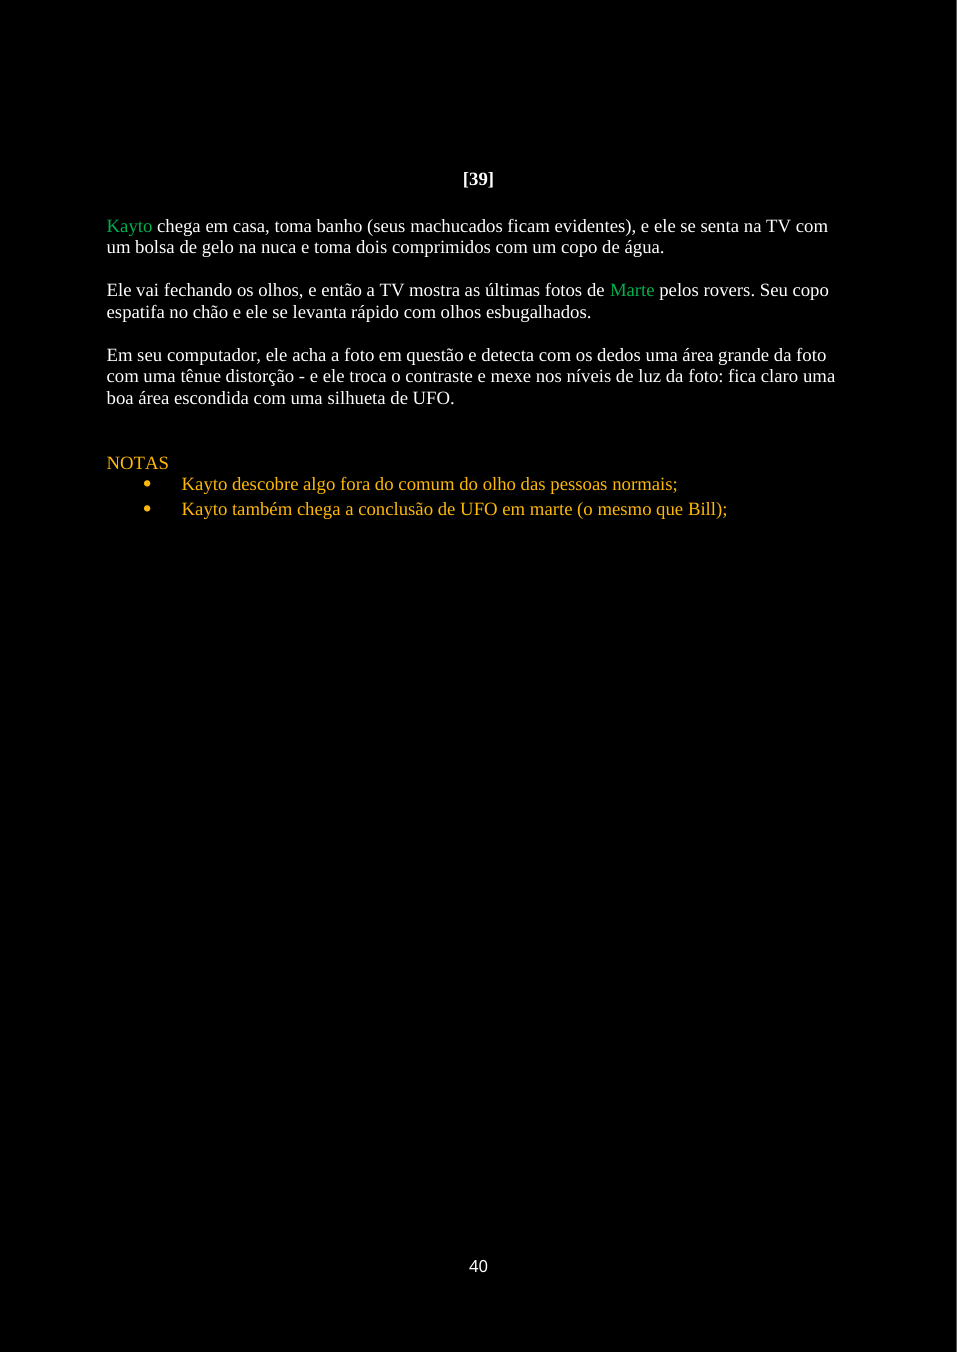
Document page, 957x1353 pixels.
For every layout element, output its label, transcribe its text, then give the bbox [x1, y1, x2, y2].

list Kayto também chega a conclusão de UFO em marte (o mesmo que Bill); [144, 498, 850, 519]
text Ele vai fechando os olhos, e então a TV mostra as últimas fotos de Marte pelos rovers. Seu copo espatifa no chão e ele se levanta rápido com olhos esbugalhados. [106, 279, 850, 322]
text NOTAS [106, 452, 850, 473]
subtitle [39] [106, 168, 850, 190]
list Kayto descobre algo fora do comum do olho das pessoas normais; [144, 473, 850, 495]
text Kayto chega em casa, toma banho (seus machucados ficam evidentes), e ele se senta na TV com um bolsa de gelo na nuca e toma dois comprimidos com um copo de água. [106, 214, 850, 258]
text Em seu computador, ele acha a foto em questão e detecta com os dedos uma área grande da foto com uma tênue distorção - e ele troca o contraste e mexe nos níveis de luz da foto: fica claro uma boa área escondida com uma silhueta de UFO. [106, 344, 850, 408]
